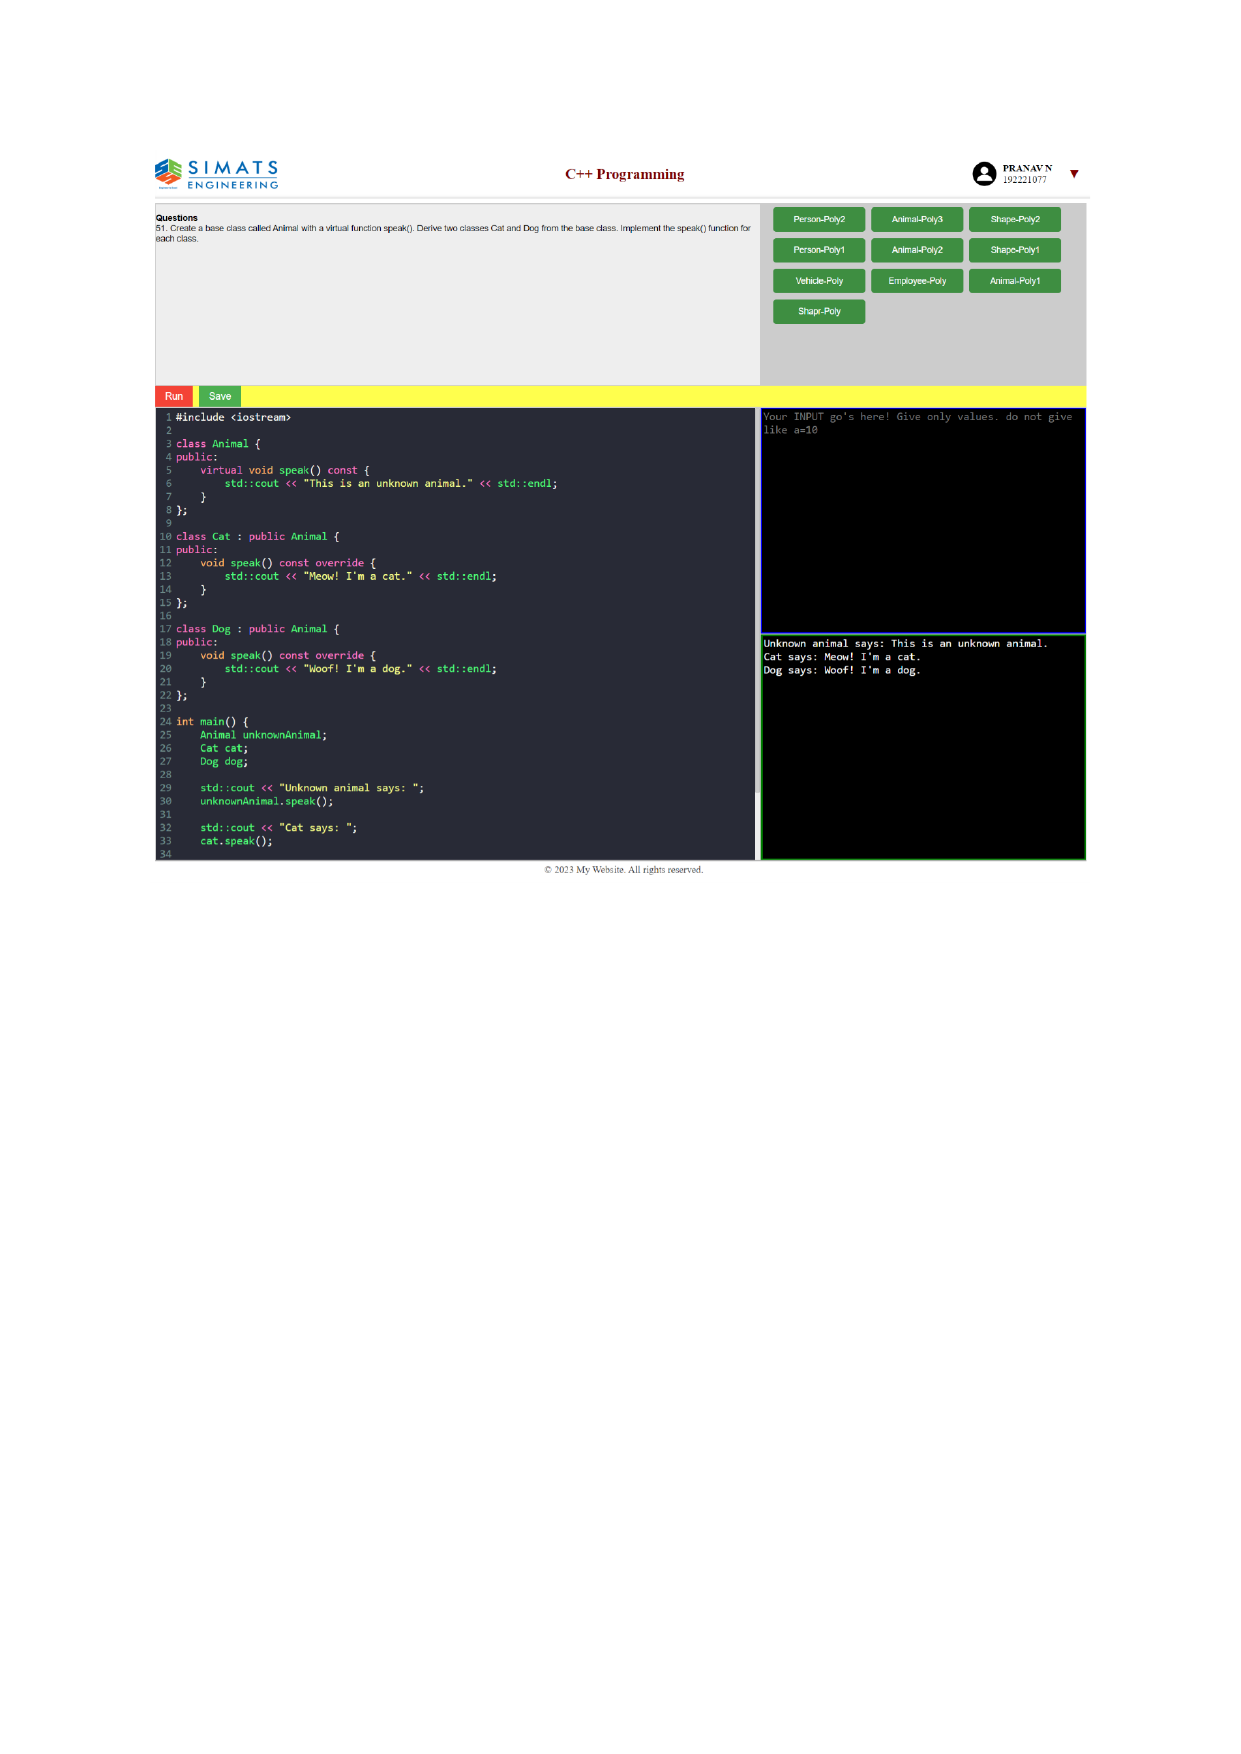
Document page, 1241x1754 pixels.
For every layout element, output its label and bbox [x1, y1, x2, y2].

picture [150, 150, 1091, 883]
